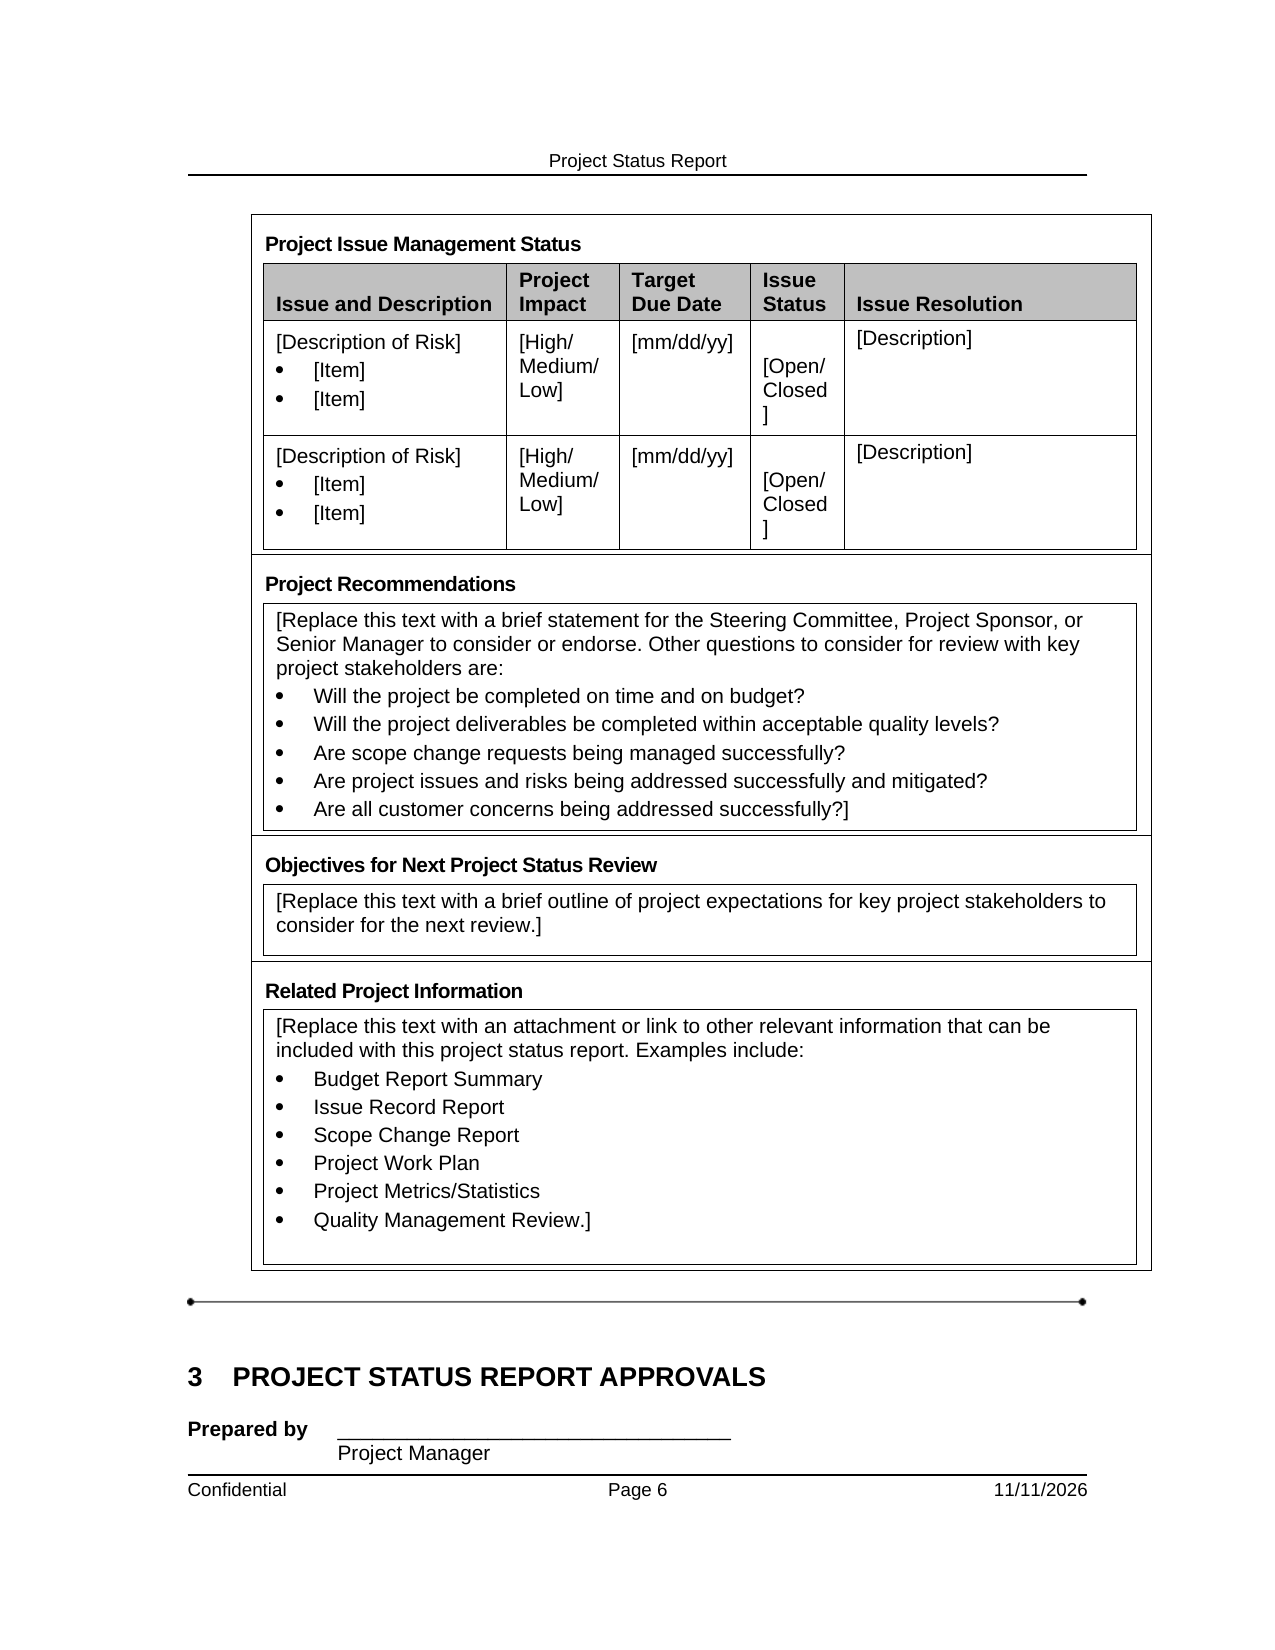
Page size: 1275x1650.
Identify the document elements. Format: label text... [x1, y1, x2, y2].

table_cell Project Recommendations [252, 555, 1151, 835]
text Prepared by __________________________________ [187, 1417, 1087, 1441]
subtitle PROJECT STATUS REPORT APPROVALS [187, 1361, 1087, 1392]
table_cell Objectives for Next Project Status Review [252, 836, 1151, 961]
table_cell Project Issue Management Status [252, 215, 1151, 554]
picture [187, 1295, 1088, 1311]
text Project Manager [187, 1441, 1087, 1465]
table_cell Related Project Information [252, 962, 1151, 1270]
